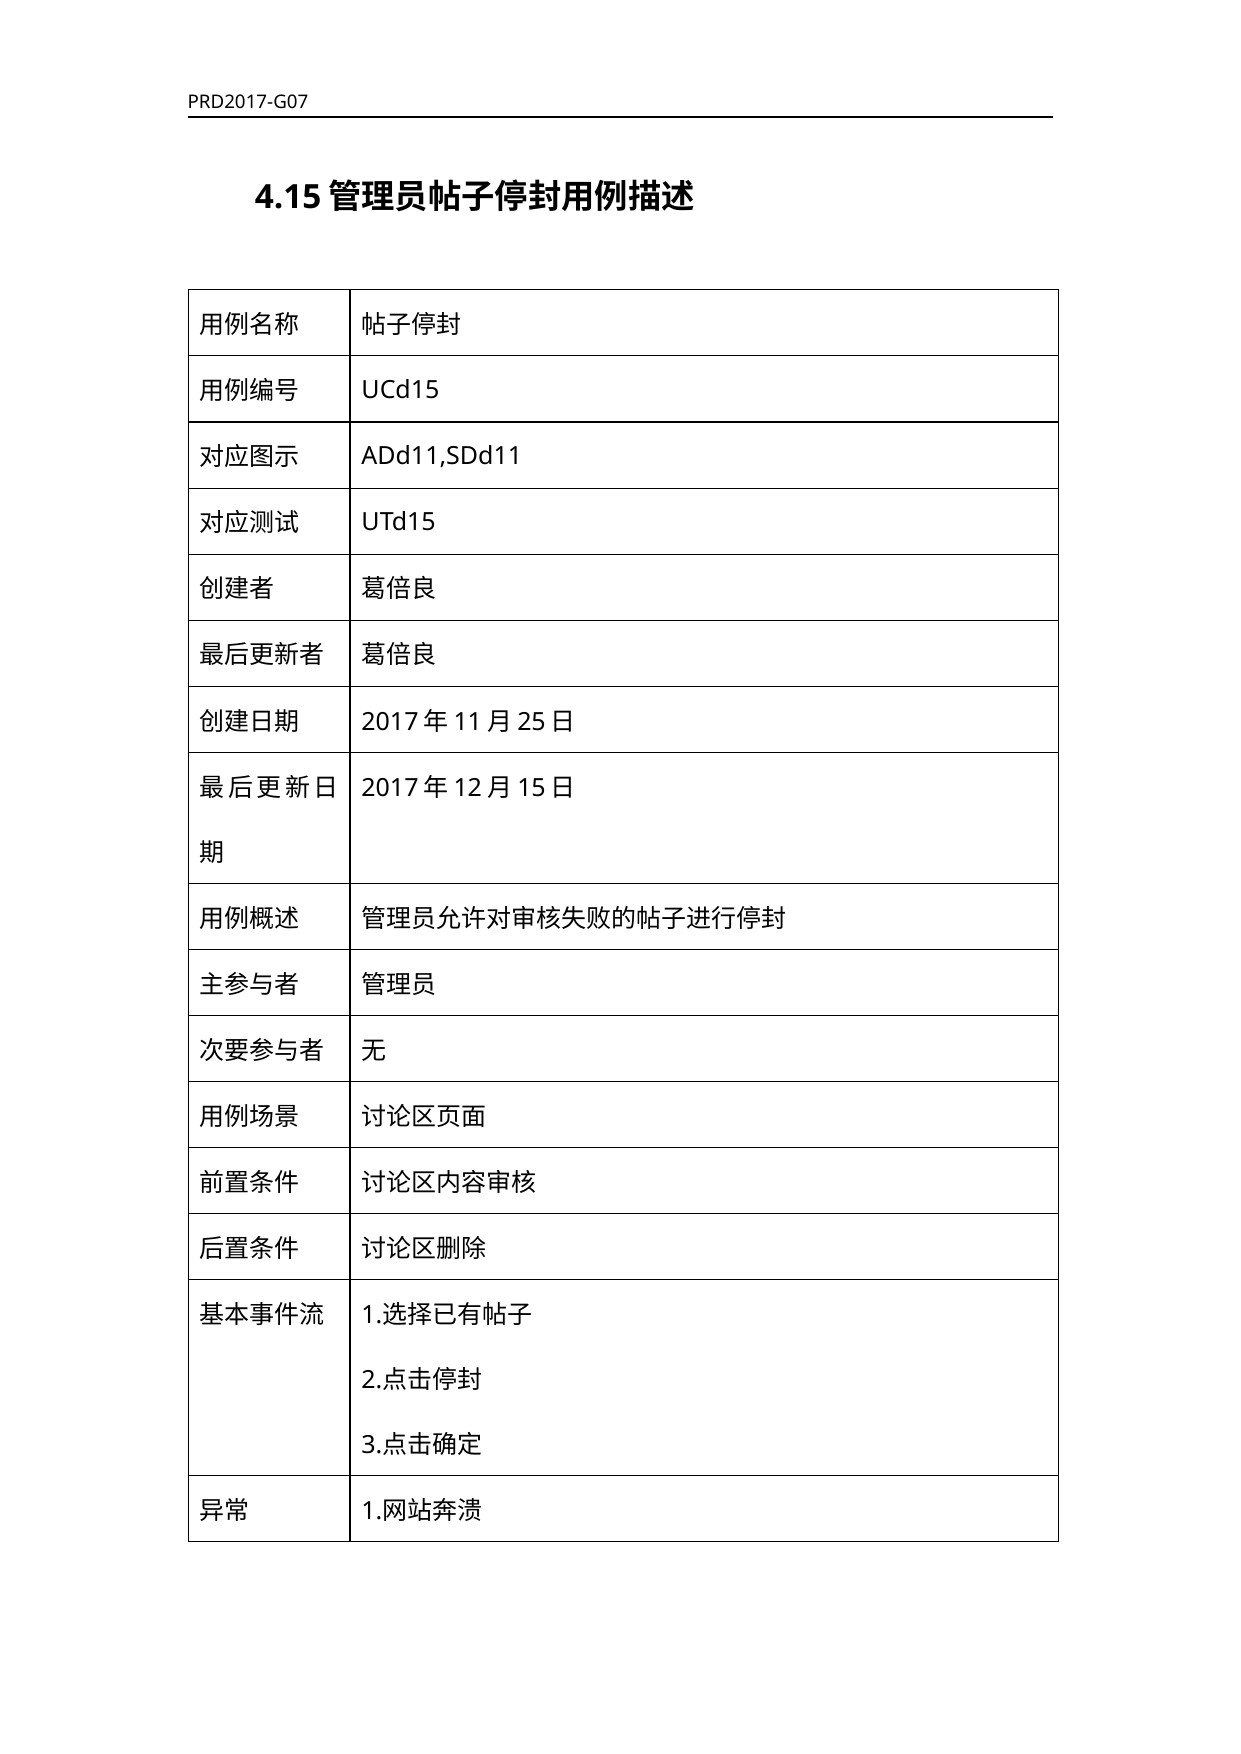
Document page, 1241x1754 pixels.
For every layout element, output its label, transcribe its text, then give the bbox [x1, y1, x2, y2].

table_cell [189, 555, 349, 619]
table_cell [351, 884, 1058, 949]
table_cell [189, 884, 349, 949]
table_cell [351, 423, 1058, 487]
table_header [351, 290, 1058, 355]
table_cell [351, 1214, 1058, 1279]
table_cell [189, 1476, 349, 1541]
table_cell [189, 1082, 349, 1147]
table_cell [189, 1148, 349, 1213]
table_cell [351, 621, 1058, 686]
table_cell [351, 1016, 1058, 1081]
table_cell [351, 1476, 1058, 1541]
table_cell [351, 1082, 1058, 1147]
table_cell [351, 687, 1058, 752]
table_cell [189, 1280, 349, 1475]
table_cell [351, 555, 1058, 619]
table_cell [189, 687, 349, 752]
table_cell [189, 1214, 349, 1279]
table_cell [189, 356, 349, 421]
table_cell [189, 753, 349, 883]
subtitle 4.15管理员帖子停封用例描述 [187, 162, 1053, 227]
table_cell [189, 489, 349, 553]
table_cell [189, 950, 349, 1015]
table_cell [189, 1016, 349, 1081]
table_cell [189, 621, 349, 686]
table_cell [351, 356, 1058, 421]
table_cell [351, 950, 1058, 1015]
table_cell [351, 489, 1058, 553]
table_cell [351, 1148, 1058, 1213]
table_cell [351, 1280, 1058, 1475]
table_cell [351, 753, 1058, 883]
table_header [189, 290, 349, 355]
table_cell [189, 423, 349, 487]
